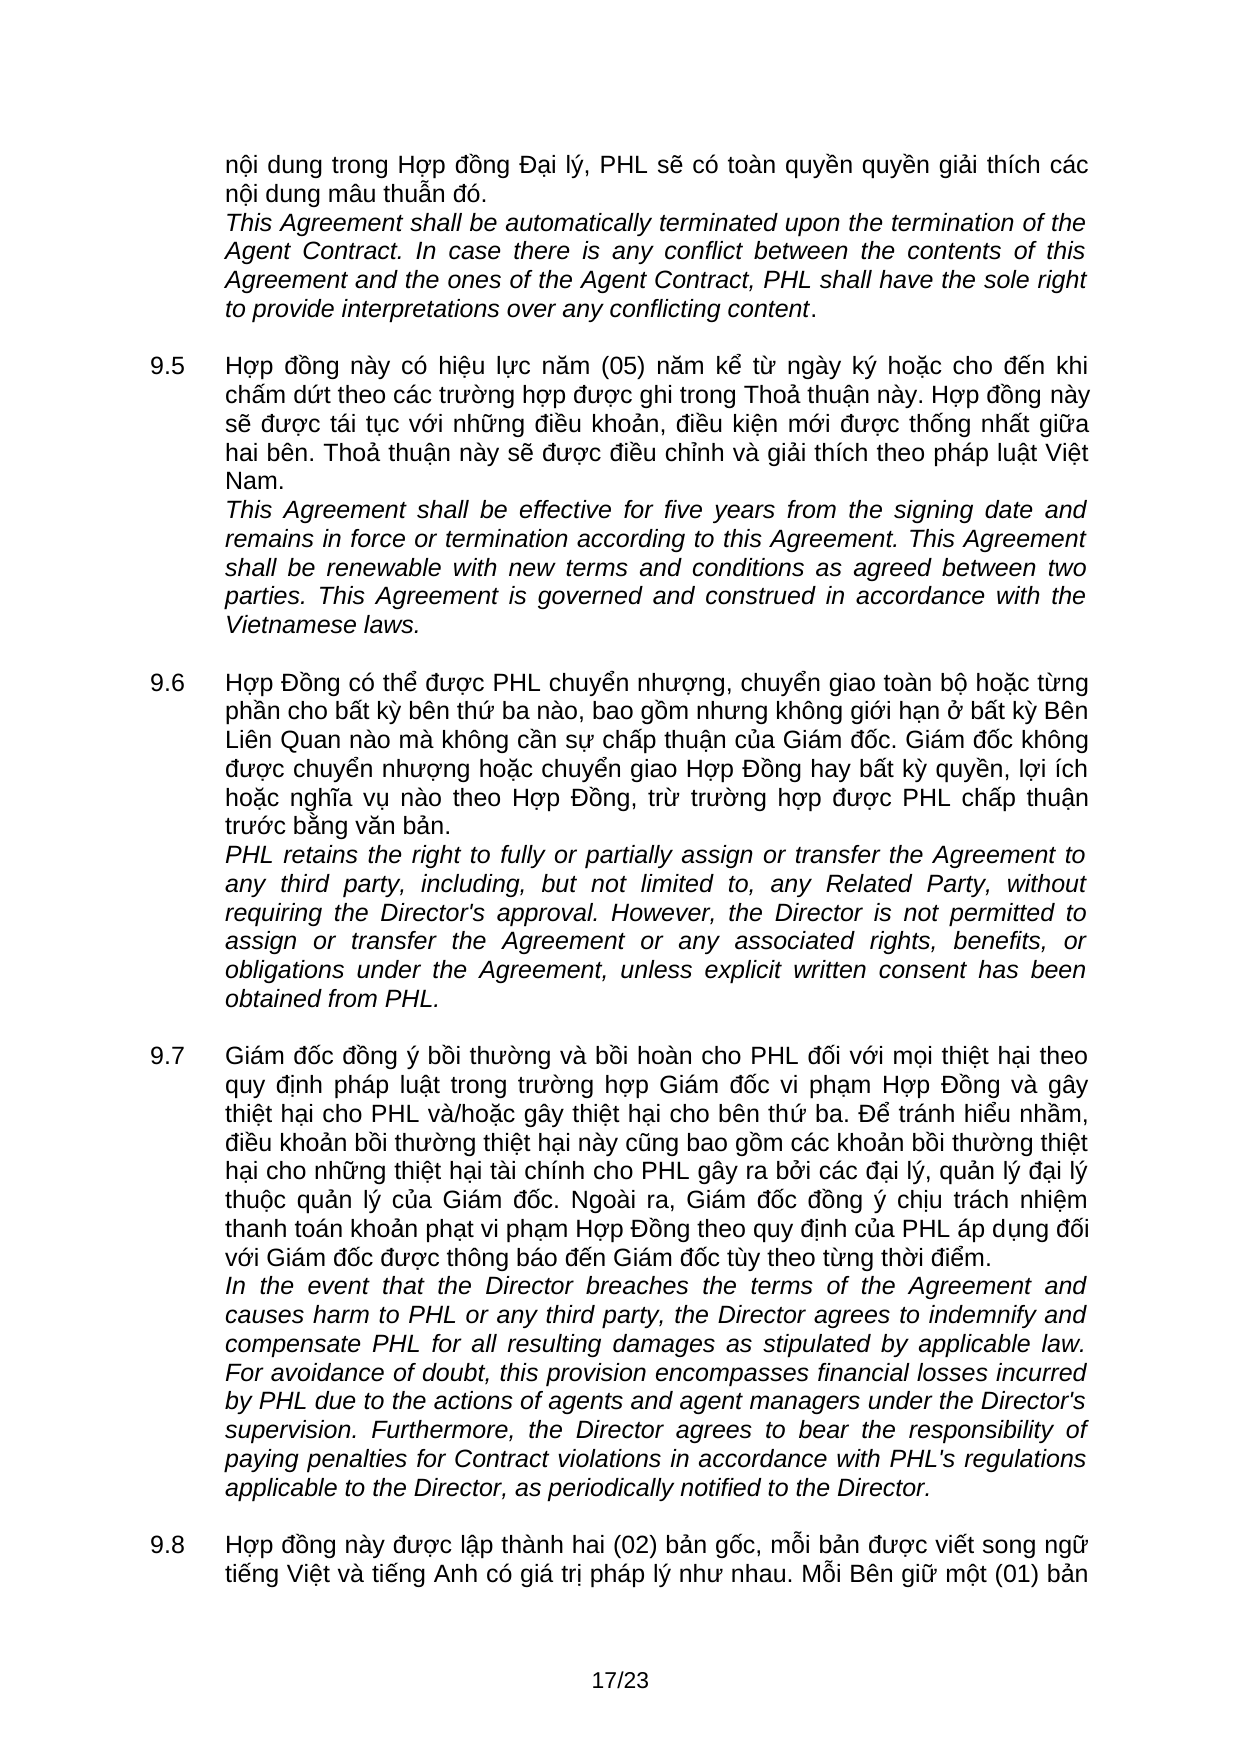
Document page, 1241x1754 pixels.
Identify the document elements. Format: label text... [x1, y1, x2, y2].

list PHL retains the right to fully or partially assign or transfer the Agreement to any third party, including, but not limited to, any Related Party, without requiring the Director's approval. However, the Director is not permitted to assign or transfer the Agreement or any associated rights, benefits, or obligations under the Agreement, unless explicit written consent has been obtained from PHL. [225, 840, 1090, 1012]
text This Agreement shall be automatically terminated upon the termination of the Agent Contract. In case there is any conflict between the contents of this Agreement and the ones of the Agent Contract, PHL shall have the sole right to provide interpretations over any conflicting content. [225, 207, 1090, 322]
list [150, 150, 1090, 207]
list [150, 1530, 1090, 1587]
list Hợp đồng này có hiệu lực năm (05) năm kể từ ngày ký hoặc cho đến khi chấm dứt theo các trường hợp được ghi trong Thoả thuận này. Hợp đồng này sẽ được tái tục với những điều khoản, điều kiện mới được thống nhất giữa hai bên. Thoả thuận này sẽ được điều chỉnh và giải thích theo pháp luật Việt Nam. [150, 351, 1090, 495]
list In the event that the Director breaches the terms of the Agreement and causes harm to PHL or any third party, the Director agrees to indemnify and compensate PHL for all resulting damages as stipulated by applicable law. For avoidance of doubt, this provision encompasses financial losses incurred by PHL due to the actions of agents and agent managers under the Director's supervision. Furthermore, the Director agrees to bear the responsibility of paying penalties for Contract violations in accordance with PHL's regulations applicable to the Director, as periodically notified to the Director. [225, 1271, 1090, 1501]
list Giám đốc đồng ý bồi thường và bồi hoàn cho PHL đối với mọi thiệt hại theo quy định pháp luật trong trường hợp Giám đốc vi phạm Hợp Đồng và gây thiệt hại cho PHL và/hoặc gây thiệt hại cho bên thứ ba. Để tránh hiểu nhầm, điều khoản bồi thường thiệt hại này cũng bao gồm các khoản bồi thường thiệt hại cho những thiệt hại tài chính cho PHL gây ra bởi các đại lý, quản lý đại lý thuộc quản lý của Giám đốc. Ngoài ra, Giám đốc đồng ý chịu trách nhiệm thanh toán khoản phạt vi phạm Hợp Đồng theo quy định của PHL áp dụng đối với Giám đốc được thông báo đến Giám đốc tùy theo từng thời điểm. [150, 1041, 1090, 1271]
list Hợp Đồng có thể được PHL chuyển nhượng, chuyển giao toàn bộ hoặc từng phần cho bất kỳ bên thứ ba nào, bao gồm nhưng không giới hạn ở bất kỳ Bên Liên Quan nào mà không cần sự chấp thuận của Giám đốc. Giám đốc không được chuyển nhượng hoặc chuyển giao Hợp Đồng hay bất kỳ quyền, lợi ích hoặc nghĩa vụ nào theo Hợp Đồng, trừ trường hợp được PHL chấp thuận trước bằng văn bản. [150, 667, 1090, 840]
text This Agreement shall be effective for five years from the signing date and remains in force or termination according to this Agreement. This Agreement shall be renewable with new terms and conditions as agreed between two parties. This Agreement is governed and construed in accordance with the Vietnamese laws. [225, 495, 1090, 639]
